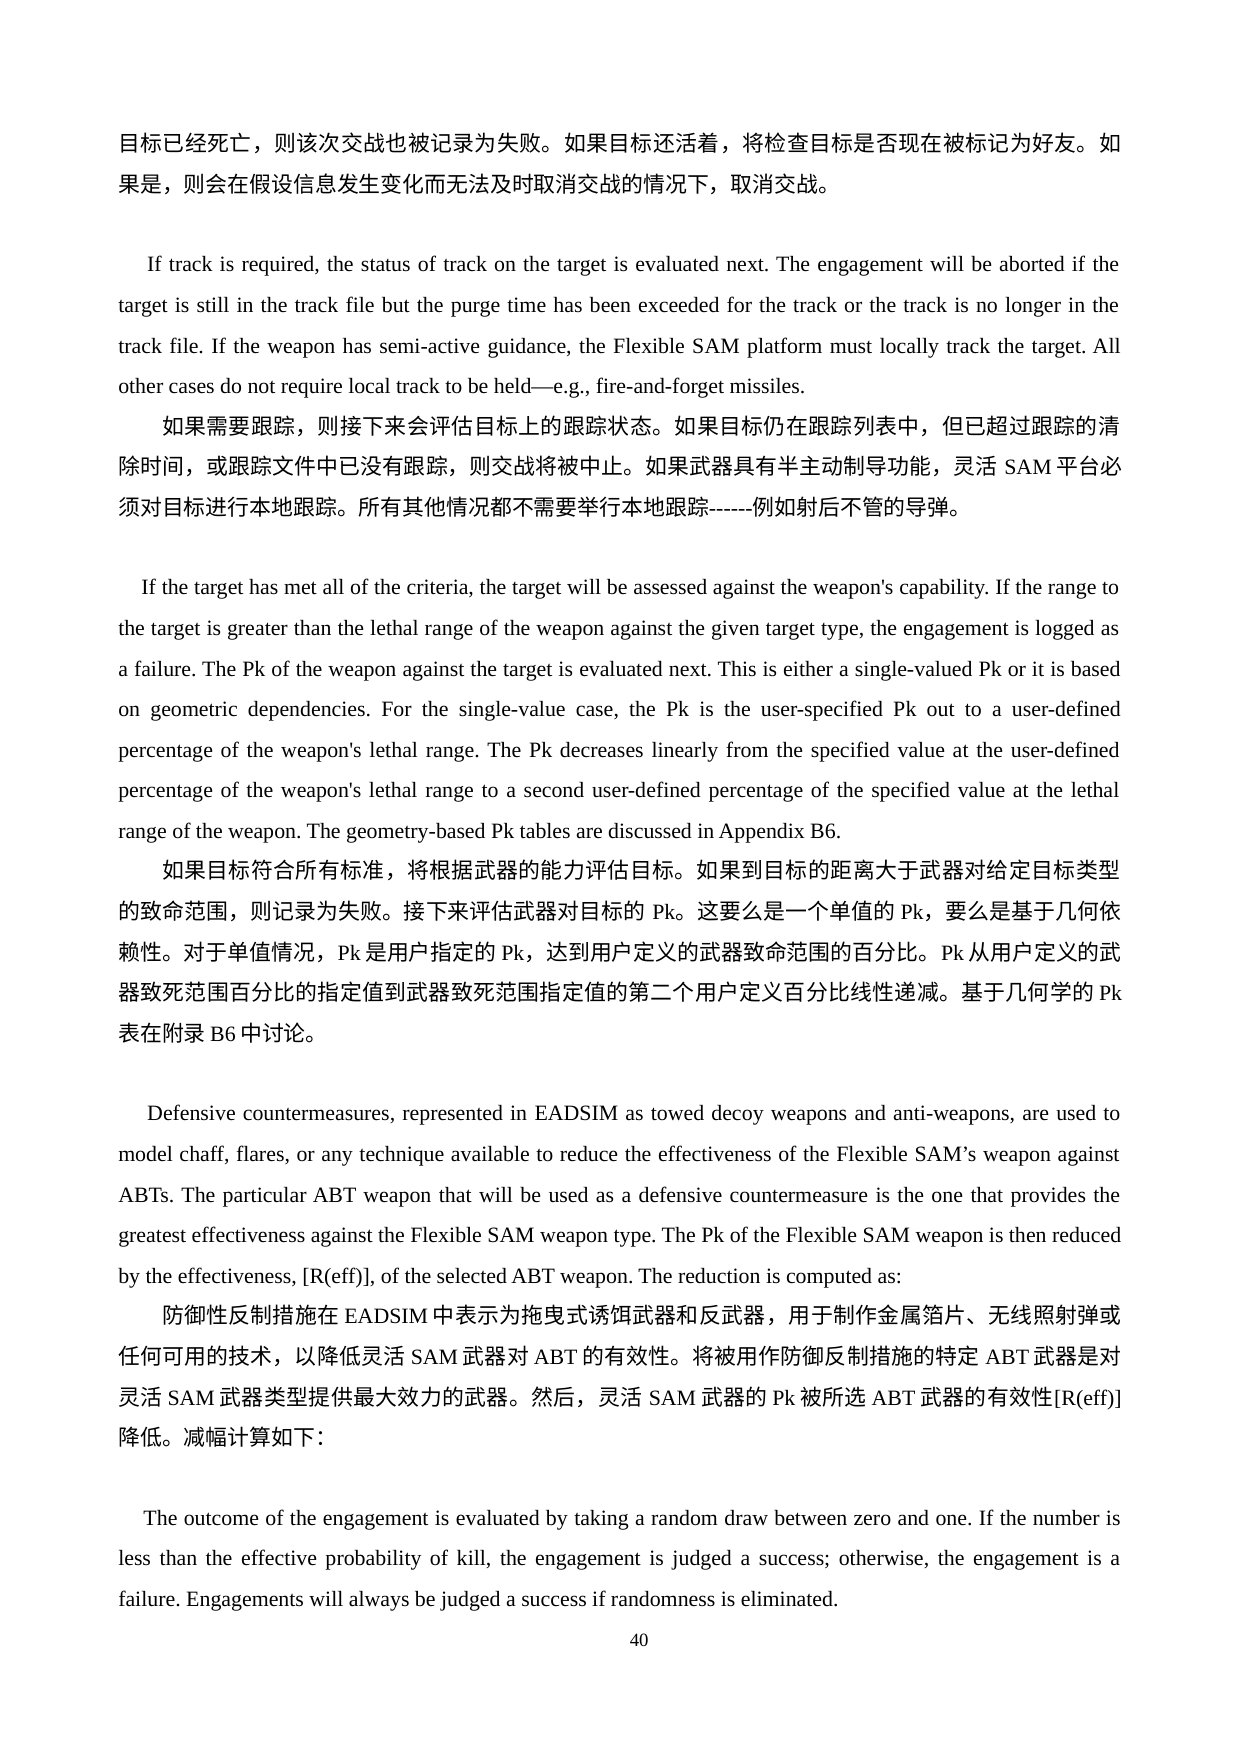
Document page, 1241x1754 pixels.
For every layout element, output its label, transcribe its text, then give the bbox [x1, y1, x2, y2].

text 防御性反制措施在EADSIM中表示为拖曳式诱饵武器和反武器，用于制作金属箔片、无线照射弹或任何可用的技术，以降低灵活SAM武器对ABT的有效性。将被用作防御反制措施的特定ABT武器是对灵活SAM武器类型提供最大效力的武器。然后，灵活SAM武器的Pk被所选ABT武器的有效性[R(eff)]降低。减幅计算如下： [118, 1298, 1122, 1452]
text The outcome of the engagement is evaluated by taking a random draw between zero and one. If the number is less than the effective probability of kill, the engagement is judged a success; otherwise, the engagement is a failure. Engagements will always be judged a success if randomness is eliminated. [118, 1460, 1122, 1614]
text 如果需要跟踪，则接下来会评估目标上的跟踪状态。如果目标仍在跟踪列表中，但已超过跟踪的清除时间，或跟踪文件中已没有跟踪，则交战将被中止。如果武器具有半主动制导功能，灵活SAM平台必须对目标进行本地跟踪。所有其他情况都不需要举行本地跟踪------例如射后不管的导弹。 [118, 408, 1122, 522]
text 如果目标符合所有标准，将根据武器的能力评估目标。如果到目标的距离大于武器对给定目标类型的致命范围，则记录为失败。接下来评估武器对目标的Pk。这要么是一个单值的Pk，要么是基于几何依赖性。对于单值情况，Pk是用户指定的Pk，达到用户定义的武器致命范围的百分比。Pk从用户定义的武器致死范围百分比的指定值到武器致死范围指定值的第二个用户定义百分比线性递减。基于几何学的Pk表在附录B6中讨论。 [118, 853, 1122, 1048]
text If the target has met all of the criteria, the target will be assessed against the weapon's capability. If the range to the target is greater than the lethal range of the weapon against the given target type, the engagement is logged as a failure. The Pk of the weapon against the target is evaluated next. This is either a single-valued Pk or it is based on geometric dependencies. For the single-value case, the Pk is the user-specified Pk out to a user-defined percentage of the weapon's lethal range. The Pk decreases linearly from the specified value at the user-defined percentage of the weapon's lethal range to a second user-defined percentage of the specified value at the lethal range of the weapon. The geometry-based Pk tables are discussed in Appendix B6. [118, 530, 1122, 847]
text 拦截阶段的执行包括若干检查，以确定交战的结果。如果平台已经销毁，则交战记录为失败。如果目标已经死亡，则该次交战也被记录为失败。如果目标还活着，将检查目标是否现在被标记为好友。如果是，则会在假设信息发生变化而无法及时取消交战的情况下，取消交战。 [118, 126, 1122, 199]
text If track is required, the status of track on the target is evaluated next. The engagement will be aborted if the target is still in the track file but the purge time has been exceeded for the track or the track is no longer in the track file. If the weapon has semi-active guidance, the Flexible SAM platform must locally track the target. All other cases do not require local track to be held—e.g., fire-and-forget missiles. [118, 207, 1122, 402]
text Defensive countermeasures, represented in EADSIM as towed decoy weapons and anti-weapons, are used to model chaff, flares, or any technique available to reduce the effectiveness of the Flexible SAM’s weapon against ABTs. The particular ABT weapon that will be used as a defensive countermeasure is the one that provides the greatest effectiveness against the Flexible SAM weapon type. The Pk of the Flexible SAM weapon is then reduced by the effectiveness, [R(eff)], of the selected ABT weapon. The reduction is computed as: [118, 1056, 1122, 1292]
